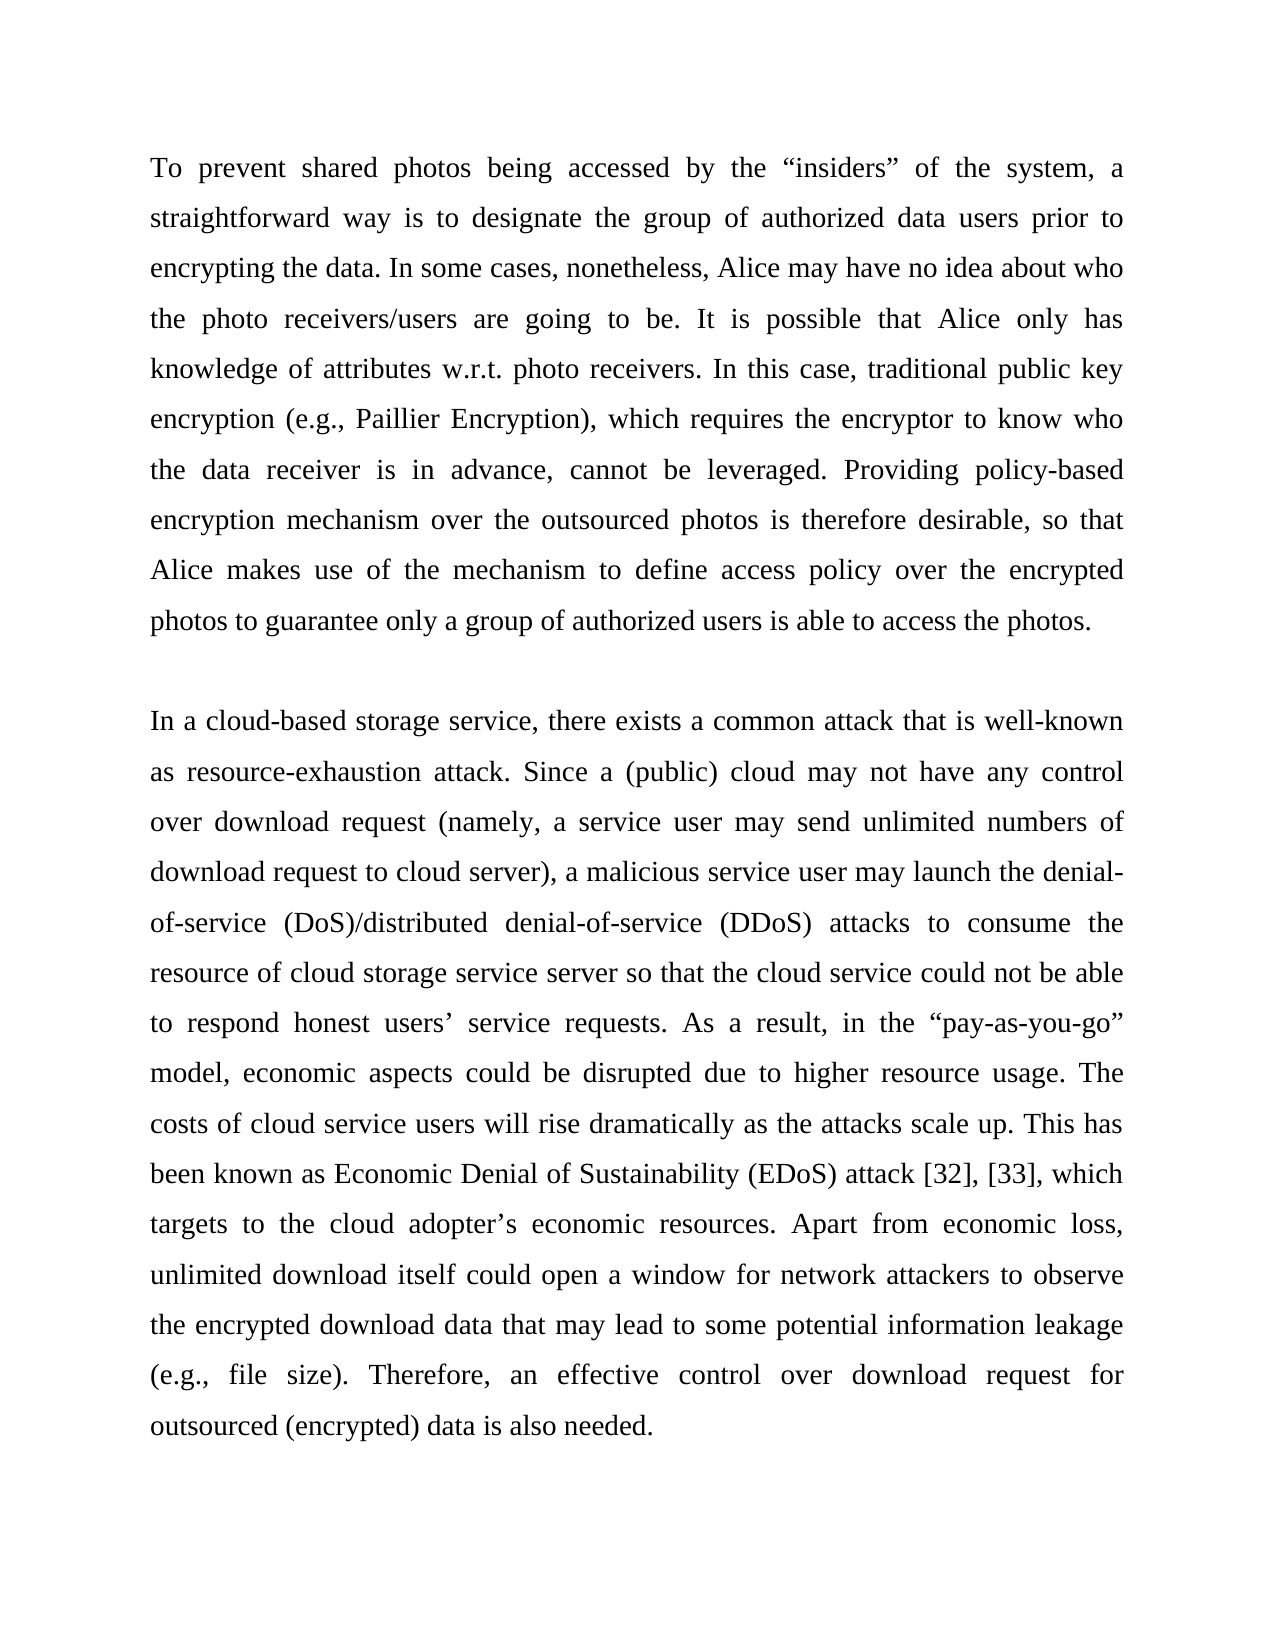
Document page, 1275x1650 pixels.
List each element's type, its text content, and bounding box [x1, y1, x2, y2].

text To prevent shared photos being accessed by the “insiders” of the system, a straightforward way is to designate the group of authorized data users prior to encrypting the data. In some cases, nonetheless, Alice may have no idea about who the photo receivers/users are going to be. It is possible that Alice only has knowledge of attributes w.r.t. photo receivers. In this case, traditional public key encryption (e.g., Paillier Encryption), which requires the encryptor to know who the data receiver is in advance, cannot be leveraged. Providing policy-based encryption mechanism over the outsourced photos is therefore desirable, so that Alice makes use of the mechanism to define access policy over the encrypted photos to guarantee only a group of authorized users is able to access the photos. [150, 150, 1125, 636]
text In a cloud-based storage service, there exists a common attack that is well-known as resource-exhaustion attack. Since a (public) cloud may not have any control over download request (namely, a service user may send unlimited numbers of download request to cloud server), a malicious service user may launch the denial-of-service (DoS)/distributed denial-of-service (DDoS) attacks to consume the resource of cloud storage service server so that the cloud service could not be able to respond honest users’ service requests. As a result, in the “pay-as-you-go” model, economic aspects could be disrupted due to higher resource usage. The costs of cloud service users will rise dramatically as the attacks scale up. This has been known as Economic Denial of Sustainability (EDoS) attack [32], [33], which targets to the cloud adopter’s economic resources. Apart from economic loss, unlimited download itself could open a window for network attackers to observe the encrypted download data that may lead to some potential information leakage (e.g., file size). Therefore, an effective control over download request for outsourced (encrypted) data is also needed. [150, 703, 1125, 1441]
